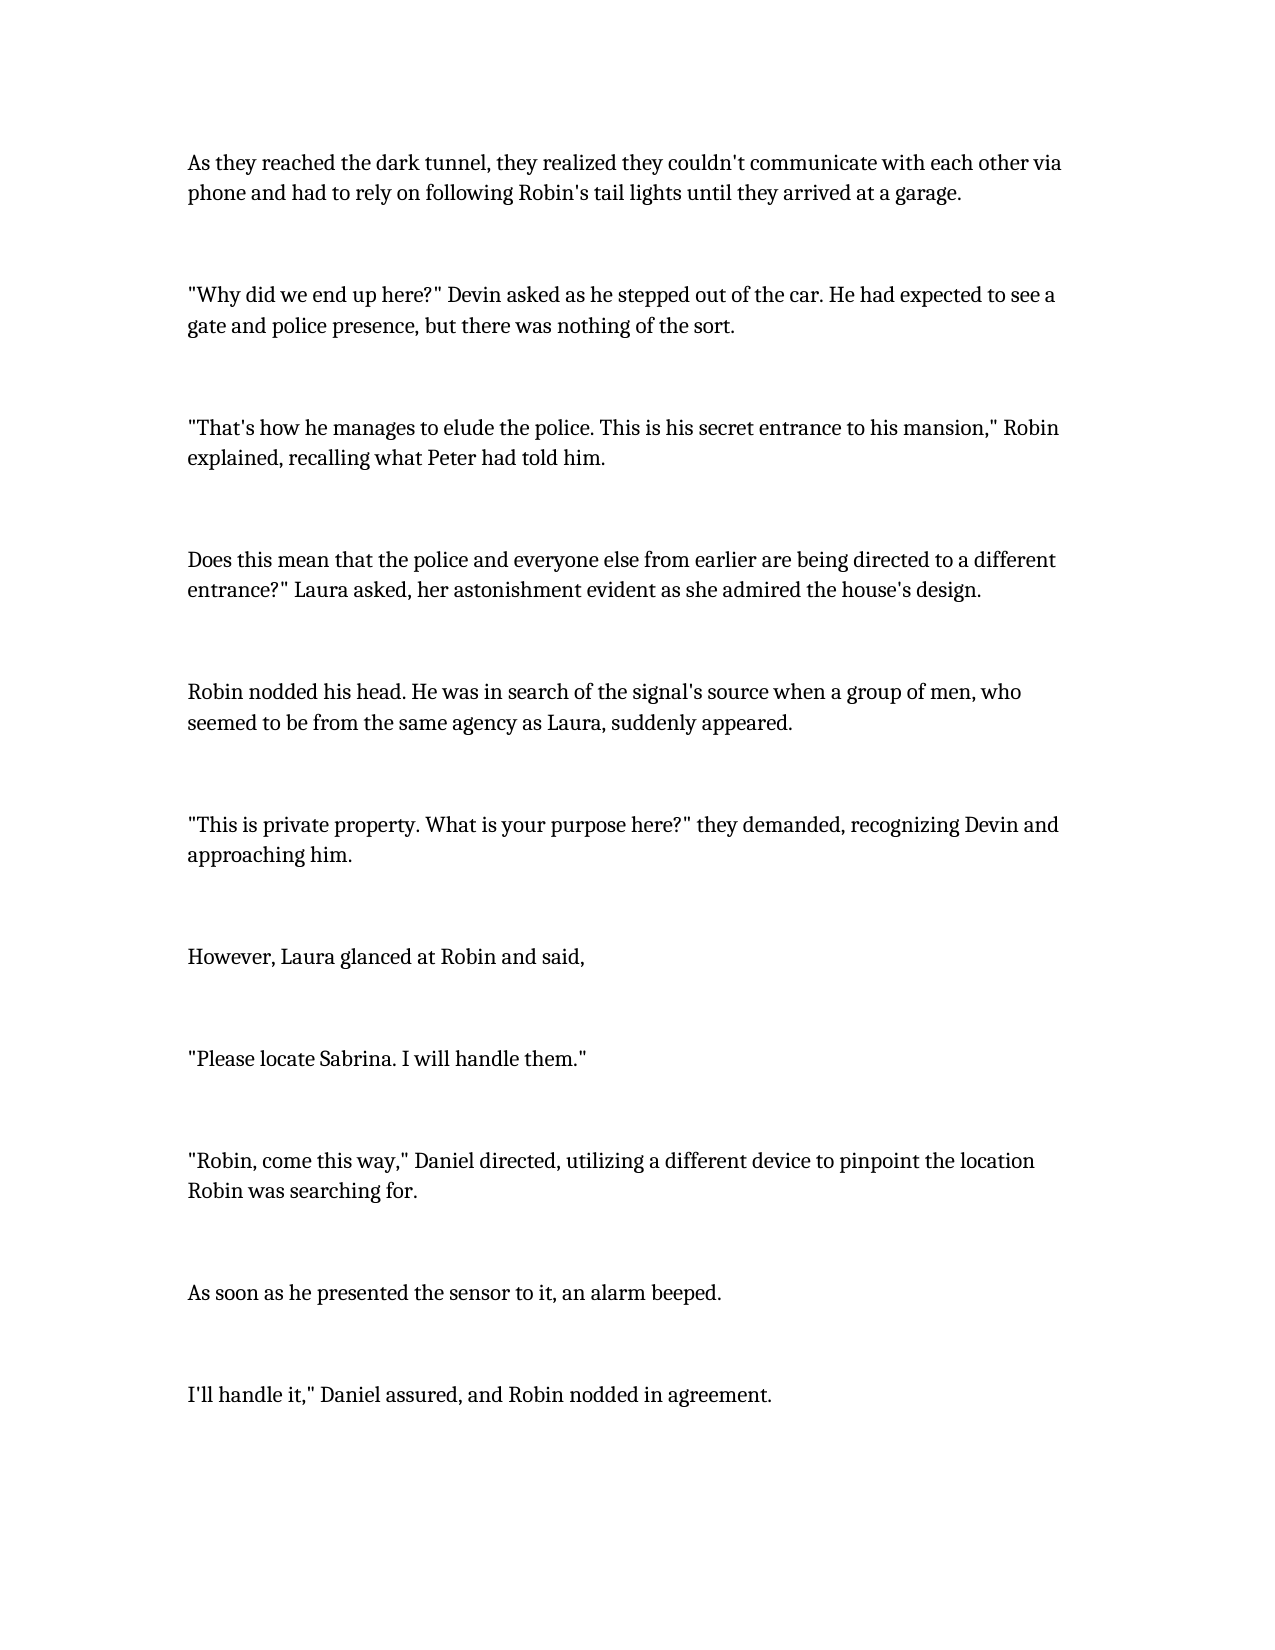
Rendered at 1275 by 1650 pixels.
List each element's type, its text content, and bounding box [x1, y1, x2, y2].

text As they reached the dark tunnel, they realized they couldn't communicate with each other via phone and had to rely on following Robin's tail lights until they arrived at a garage. [187, 150, 1087, 207]
text However, Laura glanced at Robin and said, [187, 944, 1087, 970]
text "Please locate Sabrina. I will handle them." [187, 1046, 1087, 1072]
text "This is private property. What is your purpose here?" they demanded, recognizing Devin and approaching him. [187, 811, 1087, 868]
text "Why did we end up here?" Devin asked as he stepped out of the car. He had expected to see a gate and police presence, but there was nothing of the sort. [187, 282, 1087, 339]
text Robin nodded his head. He was in search of the signal's source when a group of men, who seemed to be from the same agency as Laura, suddenly appeared. [187, 679, 1087, 736]
text As soon as he presented the sensor to it, an alarm beeped. [187, 1280, 1087, 1307]
text I'll handle it," Daniel assured, and Robin nodded in agreement. [187, 1382, 1087, 1409]
text Does this mean that the police and everyone else from earlier are being directed to a different entrance?" Laura asked, her astonishment evident as she admired the house's design. [187, 547, 1087, 603]
text "That's how he manages to elude the police. This is his secret entrance to his mansion," Robin explained, recalling what Peter had told him. [187, 414, 1087, 471]
text "Robin, come this way," Daniel directed, utilizing a different device to pinpoint the location Robin was searching for. [187, 1148, 1087, 1204]
